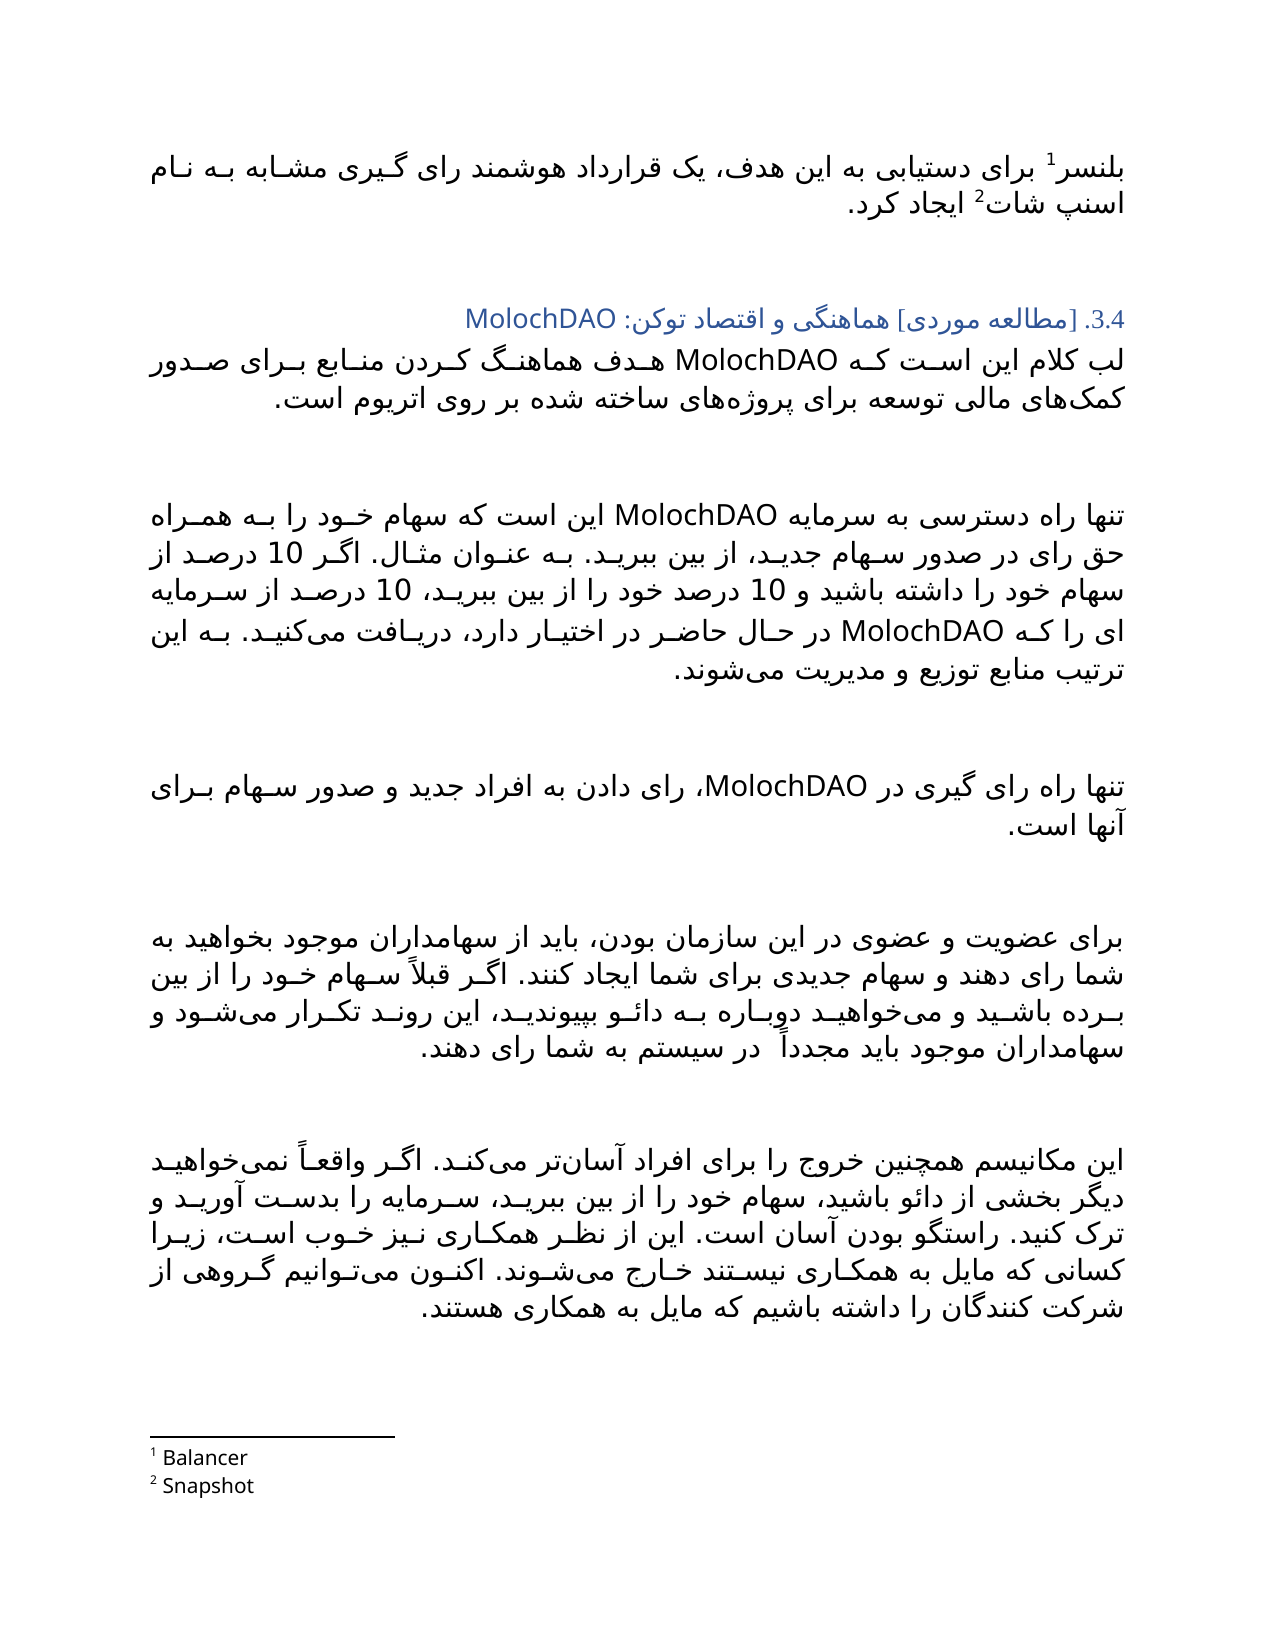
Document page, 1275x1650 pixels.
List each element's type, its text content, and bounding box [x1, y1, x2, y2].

text تنها راه دسترسی به سرمایه MolochDAO این است که سهام خود را به همراه حق رای در صدور سهام جدید، از بین ببرید. به عنوان مثال. اگر 10 درصد از سهام خود را داشته باشید و 10 درصد خود را از بین ببرید، 10 درصد از سرمایه ای را که MolochDAO در حال حاضر در اختیار دارد، دریافت می‌کنید. به این ترتیب منابع توزیع و مدیریت می‌‍‌شوند. [150, 494, 1125, 687]
text برای عضویت و عضوی در این سازمان بودن، باید از سهامداران موجود بخواهید به شما رای دهند و سهام جدیدی برای شما ایجاد کنند. اگر قبلاً سهام خود را از بین برده باشید و می‌خواهید دوباره به دائو بپیوندید، این روند تکرار می‌شود و سهامداران موجود باید مجدداً در سیستم به شما رای دهند. [150, 921, 1125, 1064]
text تنها راه رای گیری در MolochDAO، رای دادن به افراد جدید و صدور سهام برای آنها است. [150, 765, 1125, 842]
text لب کلام این است که MolochDAO هدف هماهنگ کردن منابع برای صدور کمک‌های مالی توسعه برای پروژه‌های ساخته شده بر روی اتریوم است. [150, 339, 1125, 416]
subtitle 3.4. [مطالعه موردی] هماهنگی و اقتصاد توکن: MolochDAO [150, 299, 1125, 336]
text این مکانیسم همچنین خروج را برای افراد آسان‌تر می‌کند. اگر واقعاً نمی‌خواهید دیگر بخشی از دائو باشید، سهام خود را از بین ببرید، سرمایه را بدست آورید و ترک کنید. راستگو بودن آسان است. این از نظر همکاری نیز خوب است، زیرا کسانی که مایل به همکاری نیستند خارج می‌شوند. اکنون می‌توانیم گروهی از شرکت کنندگان را داشته باشیم که مایل به همکاری هستند. [150, 1143, 1125, 1324]
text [150, 150, 1125, 221]
